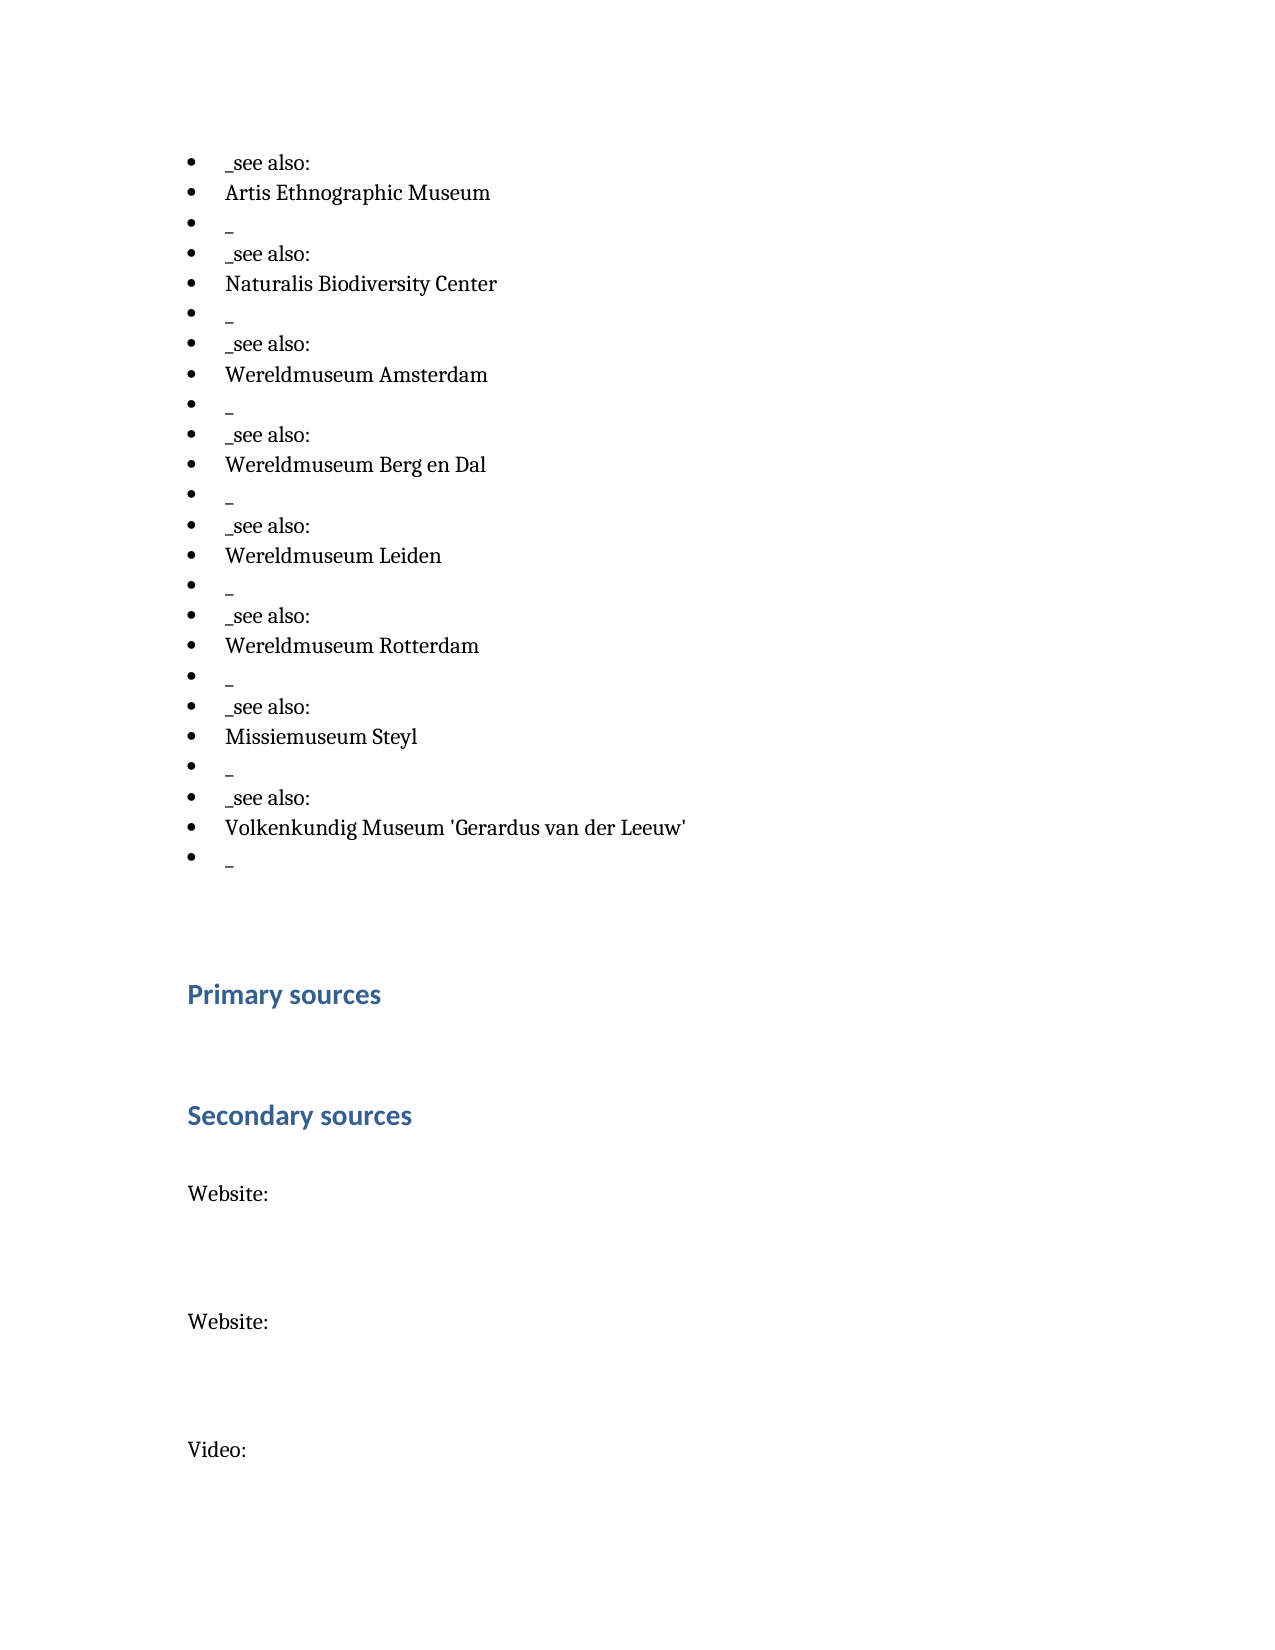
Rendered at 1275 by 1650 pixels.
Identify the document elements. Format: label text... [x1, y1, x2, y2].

text Video: [187, 1437, 1087, 1463]
list _ [187, 663, 1087, 690]
list _see also: [187, 694, 1087, 720]
list Naturalis Biodiversity Center [187, 271, 1087, 297]
list _ [187, 301, 1087, 327]
list _ [187, 573, 1087, 599]
list _see also: [187, 422, 1087, 448]
list _see also: [187, 784, 1087, 811]
list _see also: [187, 603, 1087, 629]
subtitle Secondary sources [187, 1097, 1087, 1133]
list Wereldmuseum Leiden [187, 543, 1087, 569]
list Artis Ethnographic Museum [187, 180, 1087, 207]
list Missiemuseum Steyl [187, 724, 1087, 750]
text Website: [187, 1309, 1087, 1335]
list _ [187, 482, 1087, 509]
list _ [187, 845, 1087, 871]
list _see also: [187, 241, 1087, 267]
list Wereldmuseum Rotterdam [187, 633, 1087, 660]
list Wereldmuseum Berg en Dal [187, 452, 1087, 478]
list Wereldmuseum Amsterdam [187, 361, 1087, 388]
list _ [187, 392, 1087, 418]
list _ [187, 210, 1087, 237]
list _see also: [187, 331, 1087, 358]
text Website: [187, 1181, 1087, 1207]
list _see also: [187, 512, 1087, 539]
subtitle Primary sources [187, 976, 1087, 1012]
list _see also: [187, 150, 1087, 176]
list _ [187, 754, 1087, 781]
list Volkenkundig Museum 'Gerardus van der Leeuw' [187, 814, 1087, 841]
